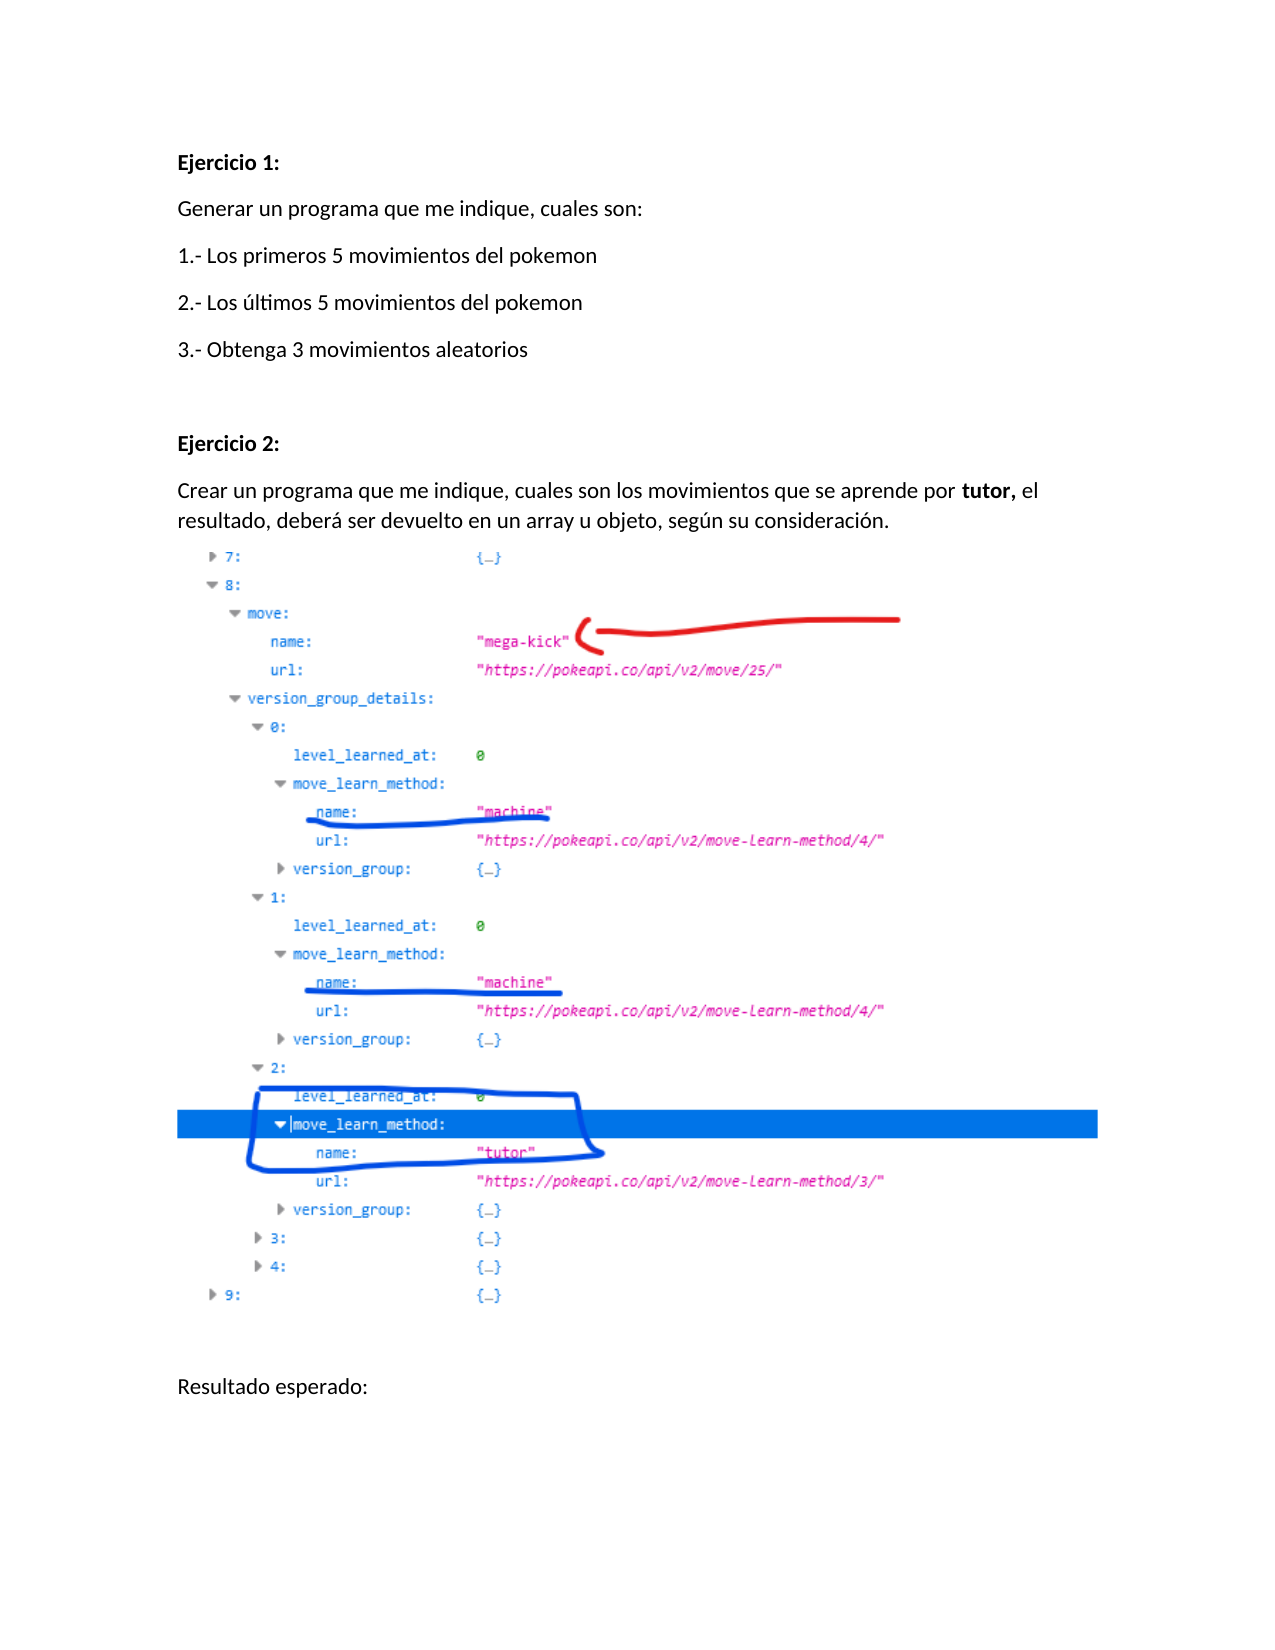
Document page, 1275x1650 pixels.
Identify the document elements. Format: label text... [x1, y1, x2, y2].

text 1.- Los primeros 5 movimientos del pokemon [177, 241, 1098, 269]
text Crear un programa que me indique, cuales son los movimientos que se aprende por tutor, el resultado, deberá ser devuelto en un array u objeto, según su consideración. [177, 476, 1098, 534]
text 2.- Los últimos 5 movimientos del pokemon [177, 288, 1098, 316]
text Ejercicio 2: [177, 429, 1098, 457]
text Generar un programa que me indique, cuales son: [177, 194, 1098, 222]
text Resultado esperado: [177, 1372, 1098, 1400]
picture [177, 552, 1098, 1306]
text Ejercicio 1: [177, 148, 1098, 176]
text 3.- Obtenga 3 movimientos aleatorios [177, 335, 1098, 363]
